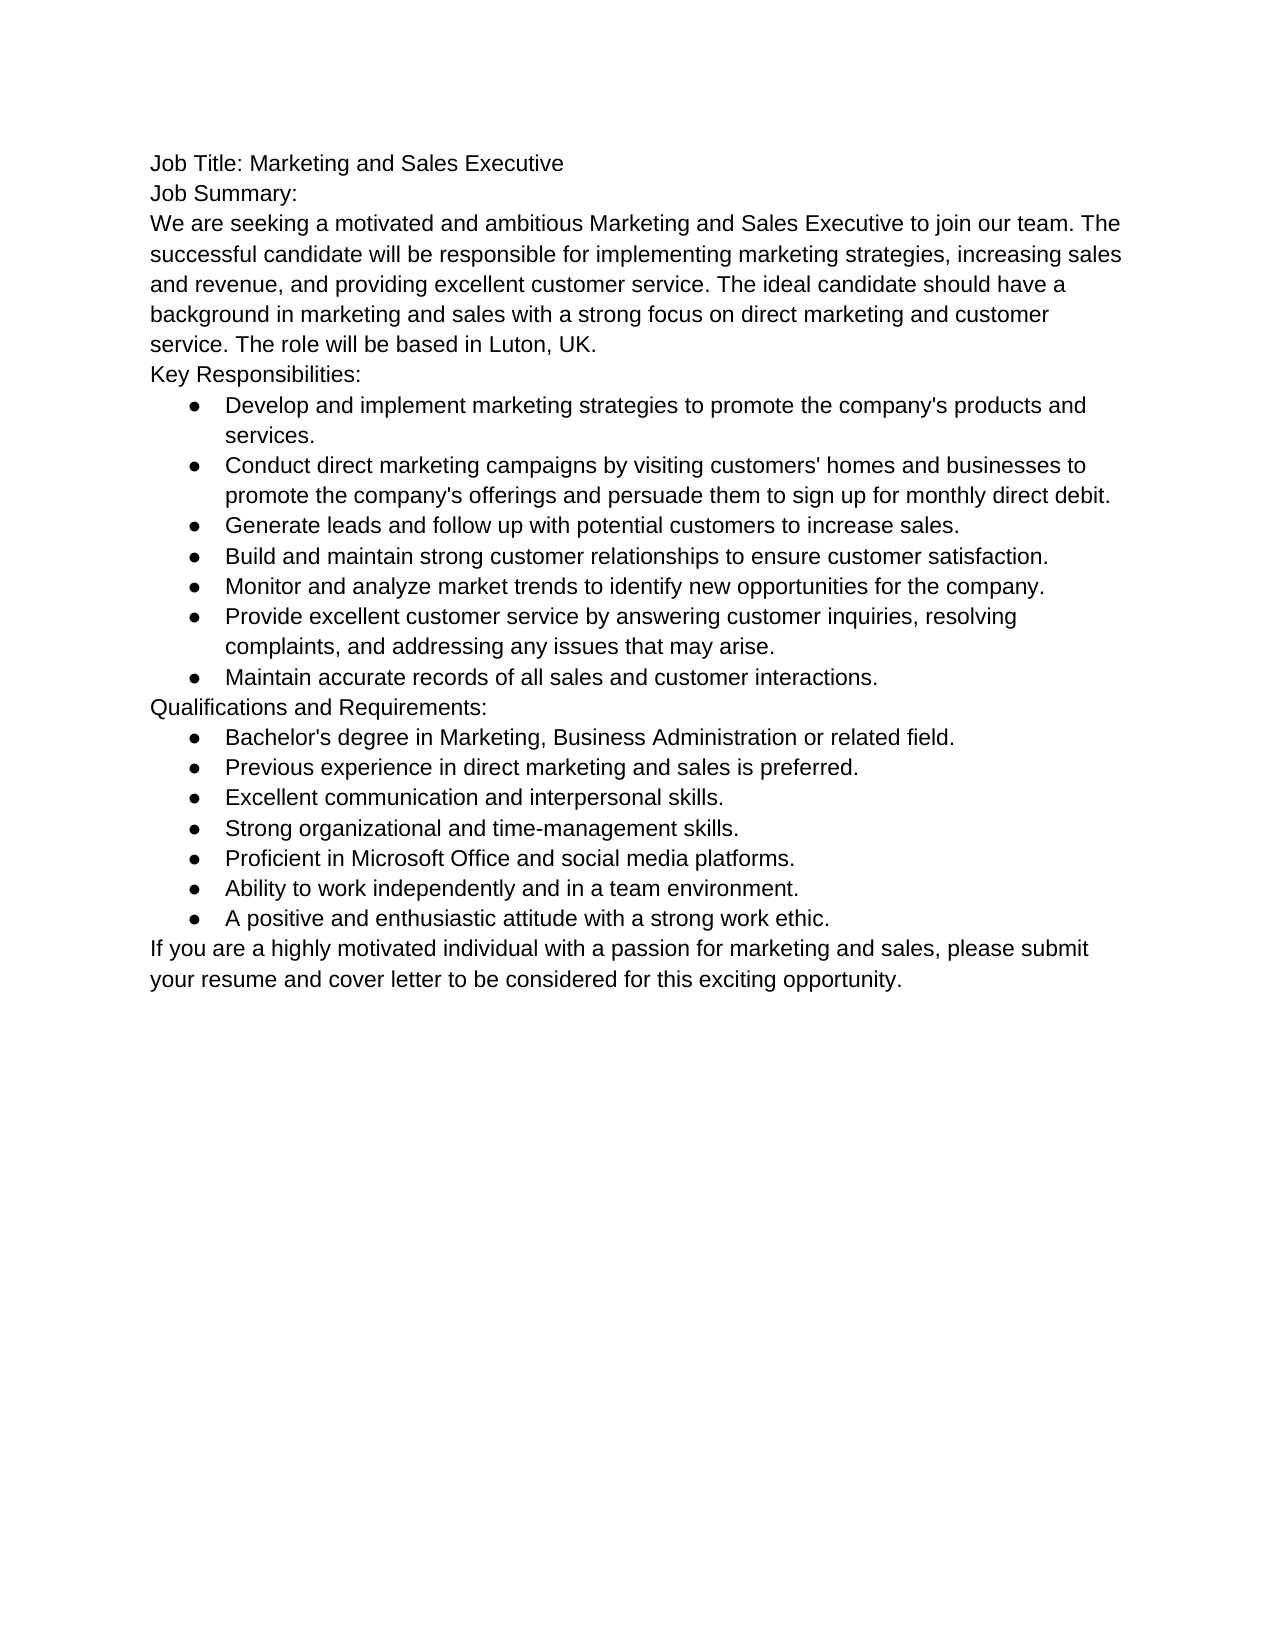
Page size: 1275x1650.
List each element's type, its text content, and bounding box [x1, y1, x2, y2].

list Bachelor's degree in Marketing, Business Administration or related field. [187, 724, 1125, 750]
list Maintain accurate records of all sales and customer interactions. [187, 663, 1125, 690]
text Job Title: Marketing and Sales Executive [150, 150, 1125, 176]
list Build and maintain strong customer relationships to ensure customer satisfaction. [187, 543, 1125, 569]
list Provide excellent customer service by answering customer inquiries, resolving complaints, and addressing any issues that may arise. [187, 603, 1125, 660]
text Qualifications and Requirements: [150, 694, 1125, 720]
list Generate leads and follow up with potential customers to increase sales. [187, 512, 1125, 539]
list Strong organizational and time-management skills. [187, 814, 1125, 841]
list A positive and enthusiastic attitude with a strong work ethic. [187, 905, 1125, 932]
list Proficient in Microsoft Office and social media platforms. [187, 845, 1125, 871]
list Ability to work independently and in a team environment. [187, 875, 1125, 901]
text Job Summary: [150, 180, 1125, 207]
list Conduct direct marketing campaigns by visiting customers' homes and businesses to promote the company's offerings and persuade them to sign up for monthly direct debit. [187, 452, 1125, 509]
text If you are a highly motivated individual with a passion for marketing and sales, please submit your resume and cover letter to be considered for this exciting opportunity. [150, 935, 1125, 992]
text Key Responsibilities: [150, 361, 1125, 388]
list Previous experience in direct marketing and sales is preferred. [187, 754, 1125, 781]
list Excellent communication and interpersonal skills. [187, 784, 1125, 811]
list Monitor and analyze market trends to identify new opportunities for the company. [187, 573, 1125, 599]
text We are seeking a motivated and ambitious Marketing and Sales Executive to join our team. The successful candidate will be responsible for implementing marketing strategies, increasing sales and revenue, and providing excellent customer service. The ideal candidate should have a background in marketing and sales with a strong focus on direct marketing and customer service. The role will be based in Luton, UK. [150, 210, 1125, 358]
list Develop and implement marketing strategies to promote the company's products and services. [187, 392, 1125, 448]
